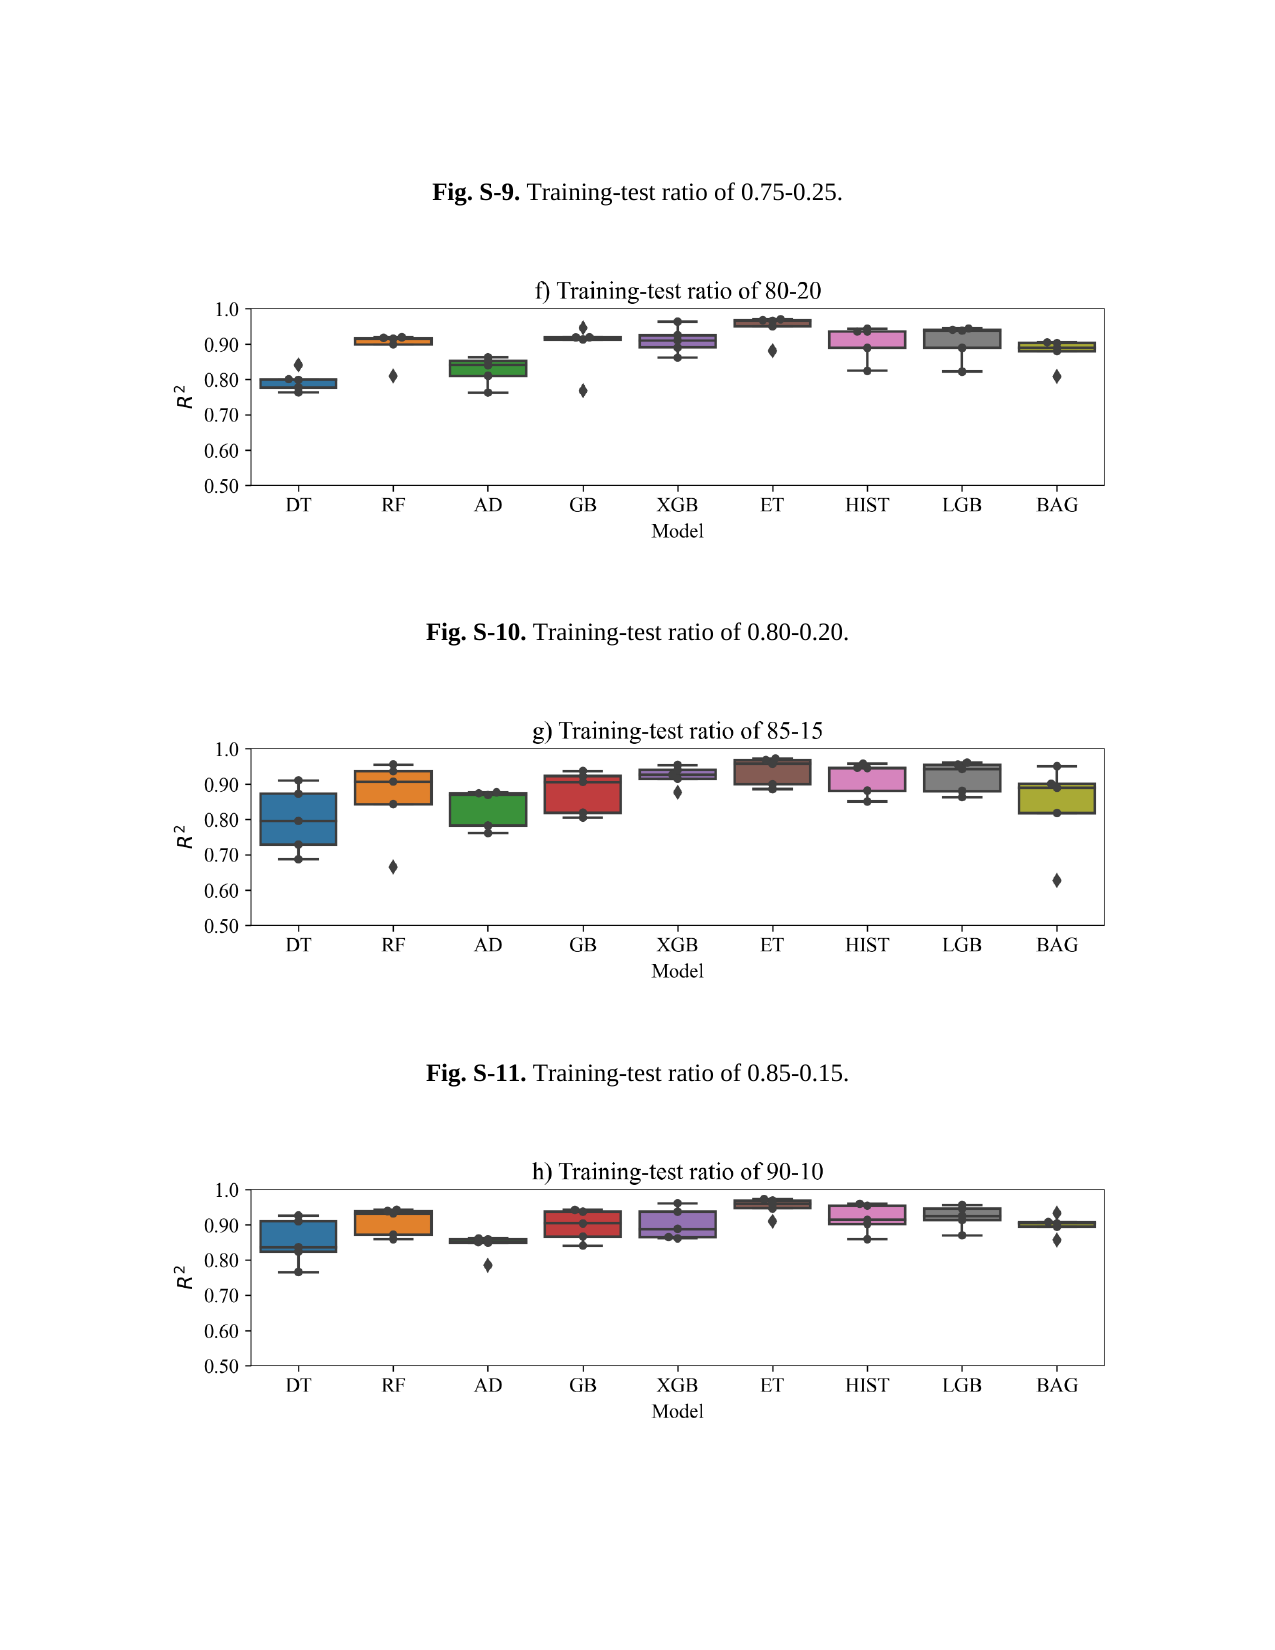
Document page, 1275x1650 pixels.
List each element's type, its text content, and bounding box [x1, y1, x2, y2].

picture [150, 700, 1125, 1005]
text Fig. S-9. Training-test ratio of 0.75-0.25. [150, 177, 1125, 206]
text Fig. S-10. Training-test ratio of 0.80-0.20. [150, 617, 1125, 646]
picture [150, 259, 1125, 565]
picture [150, 1140, 1125, 1445]
text Fig. S-11. Training-test ratio of 0.85-0.15. [150, 1058, 1125, 1086]
